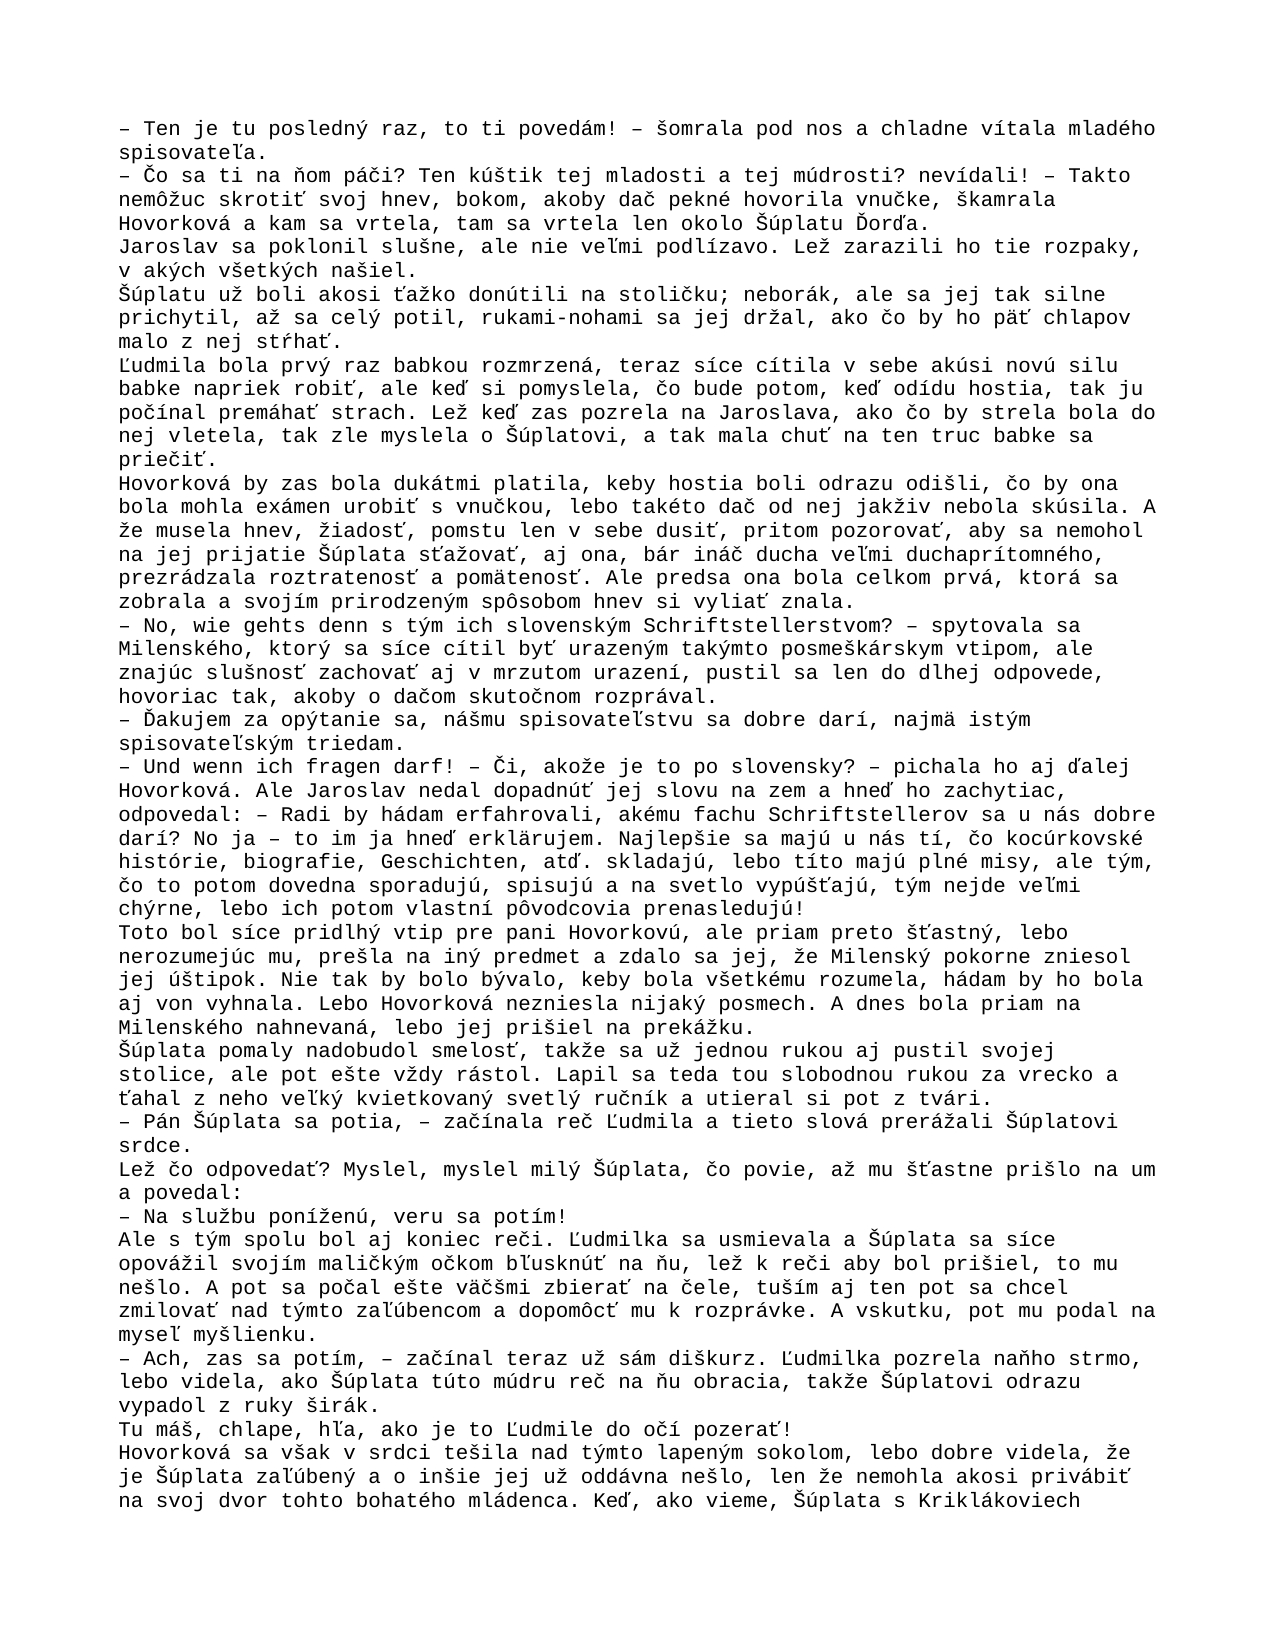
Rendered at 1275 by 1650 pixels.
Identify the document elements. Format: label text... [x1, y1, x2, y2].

text Lež čo odpovedať? Myslel, myslel milý Šúplata, čo povie, až mu šťastne prišlo na um a povedal: [118, 1158, 1157, 1206]
text – Ten je tu posledný raz, to ti povedám! – šomrala pod nos a chladne vítala mladého spisovateľa. [118, 118, 1157, 165]
text Tu máš, chlape, hľa, ako je to Ľudmile do očí pozerať! [118, 1419, 1157, 1442]
text Ľudmila bola prvý raz babkou rozmrzená, teraz síce cítila v sebe akúsi novú silu babke napriek robiť, ale keď si pomyslela, čo bude potom, keď odídu hostia, tak ju počínal premáhať strach. Lež keď zas pozrela na Jaroslava, ako čo by strela bola do nej vletela, tak zle myslela o Šúplatovi, a tak mala chuť na ten truc babke sa priečiť. [118, 354, 1157, 473]
text – Na službu poníženú, veru sa potím! [118, 1206, 1157, 1229]
text – Pán Šúplata sa potia, – začínala reč Ľudmila a tieto slová prerážali Šúplatovi srdce. [118, 1111, 1157, 1158]
text – No, wie gehts denn s tým ich slovenským Schriftstellerstvom? – spytovala sa Milenského, ktorý sa síce cítil byť urazeným takýmto posmeškárskym vtipom, ale znajúc slušnosť zachovať aj v mrzutom urazení, pustil sa len do dlhej odpovede, hovoriac tak, akoby o dačom skutočnom rozprával. [118, 615, 1157, 709]
text – Čo sa ti na ňom páči? Ten kúštik tej mladosti a tej múdrosti? nevídali! – Takto nemôžuc skrotiť svoj hnev, bokom, akoby dač pekné hovorila vnučke, škamrala Hovorková a kam sa vrtela, tam sa vrtela len okolo Šúplatu Ďorďa. [118, 165, 1157, 236]
text – Und wenn ich fragen darf! – Či, akože je to po slovensky? – pichala ho aj ďalej Hovorková. Ale Jaroslav nedal dopadnúť jej slovu na zem a hneď ho zachytiac, odpovedal: – Radi by hádam erfahrovali, akému fachu Schriftstellerov sa u nás dobre darí? No ja – to im ja hneď erklärujem. Najlepšie sa majú u nás tí, čo kocúrkovské histórie, biografie, Geschichten, atď. skladajú, lebo títo majú plné misy, ale tým, čo to potom dovedna sporadujú, spisujú a na svetlo vypúšťajú, tým nejde veľmi chýrne, lebo ich potom vlastní pôvodcovia prenasledujú! [118, 757, 1157, 922]
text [118, 1442, 1157, 1513]
text Toto bol síce pridlhý vtip pre pani Hovorkovú, ale priam preto šťastný, lebo nerozumejúc mu, prešla na iný predmet a zdalo sa jej, že Milenský pokorne zniesol jej úštipok. Nie tak by bolo bývalo, keby bola všetkému rozumela, hádam by ho bola aj von vyhnala. Lebo Hovorková nezniesla nijaký posmech. A dnes bola priam na Milenského nahnevaná, lebo jej prišiel na prekážku. [118, 922, 1157, 1040]
text Šúplata pomaly nadobudol smelosť, takže sa už jednou rukou aj pustil svojej stolice, ale pot ešte vždy rástol. Lapil sa teda tou slobodnou rukou za vrecko a ťahal z neho veľký kvietkovaný svetlý ručník a utieral si pot z tvári. [118, 1040, 1157, 1111]
text – Ďakujem za opýtanie sa, nášmu spisovateľstvu sa dobre darí, najmä istým spisovateľským triedam. [118, 709, 1157, 757]
text Hovorková by zas bola dukátmi platila, keby hostia boli odrazu odišli, čo by ona bola mohla exámen urobiť s vnučkou, lebo takéto dač od nej jakživ nebola skúsila. A že musela hnev, žiadosť, pomstu len v sebe dusiť, pritom pozorovať, aby sa nemohol na jej prijatie Šúplata sťažovať, aj ona, bár ináč ducha veľmi duchaprítomného, prezrádzala roztratenosť a pomätenosť. Ale predsa ona bola celkom prvá, ktorá sa zobrala a svojím prirodzeným spôsobom hnev si vyliať znala. [118, 473, 1157, 615]
text Jaroslav sa poklonil slušne, ale nie veľmi podlízavo. Lež zarazili ho tie rozpaky, v akých všetkých našiel. [118, 236, 1157, 284]
text Šúplatu už boli akosi ťažko donútili na stoličku; neborák, ale sa jej tak silne prichytil, až sa celý potil, rukami-nohami sa jej držal, ako čo by ho päť chlapov malo z nej stŕhať. [118, 284, 1157, 354]
text – Ach, zas sa potím, – začínal teraz už sám diškurz. Ľudmilka pozrela naňho strmo, lebo videla, ako Šúplata túto múdru reč na ňu obracia, takže Šúplatovi odrazu vypadol z ruky širák. [118, 1348, 1157, 1419]
text Ale s tým spolu bol aj koniec reči. Ľudmilka sa usmievala a Šúplata sa síce opovážil svojím maličkým očkom bľusknúť na ňu, lež k reči aby bol prišiel, to mu nešlo. A pot sa počal ešte väčšmi zbierať na čele, tuším aj ten pot sa chcel zmilovať nad týmto zaľúbencom a dopomôcť mu k rozprávke. A vskutku, pot mu podal na myseľ myšlienku. [118, 1229, 1157, 1348]
